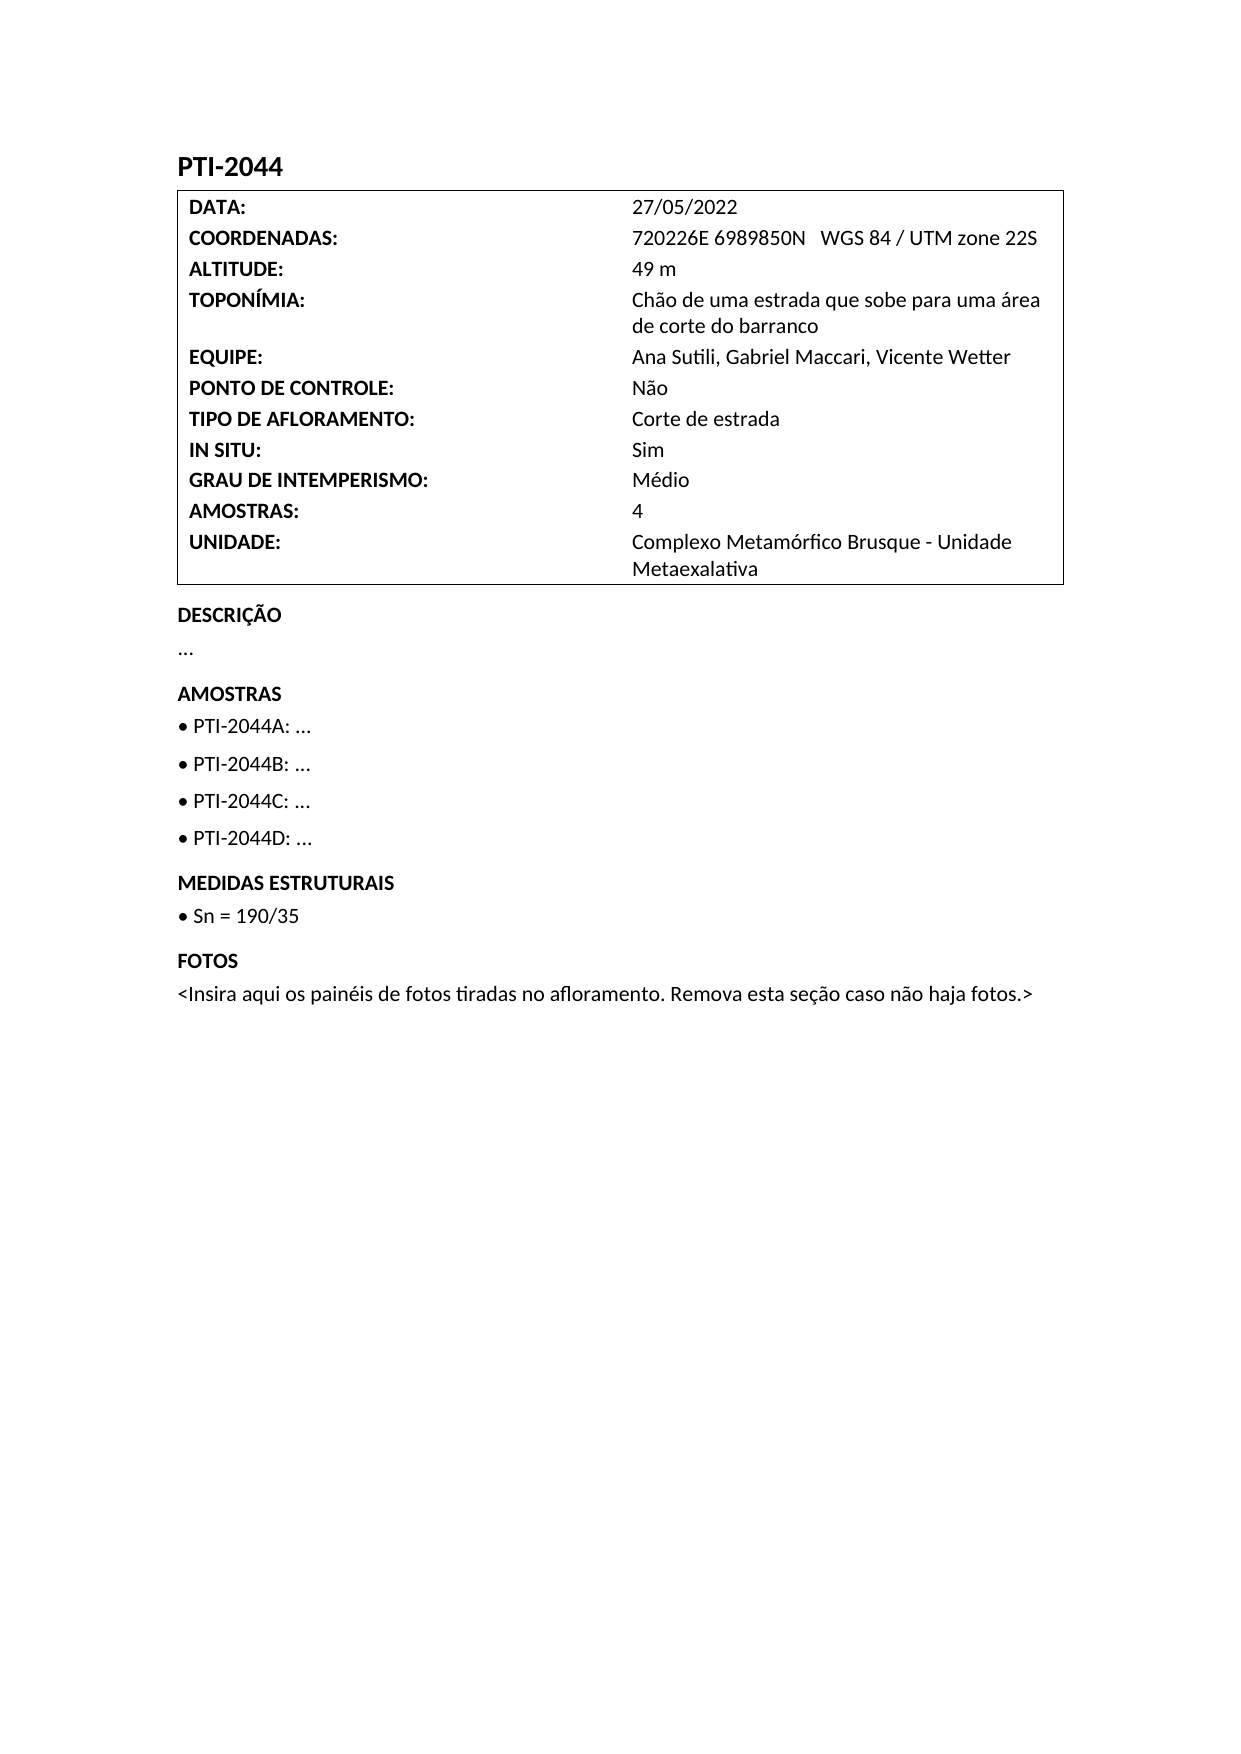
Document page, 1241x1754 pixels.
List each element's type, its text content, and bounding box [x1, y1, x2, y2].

table_cell 4 [621, 495, 1063, 526]
table_cell COORDENADAS: [178, 222, 621, 253]
table_cell 720226E 6989850N WGS 84 / UTM zone 22S [621, 222, 1063, 253]
table_cell ALTITUDE: [178, 253, 621, 284]
table_header DATA: [178, 191, 621, 222]
table_cell Médio [621, 465, 1063, 495]
text • PTI-2044A: ... [177, 713, 1063, 739]
table_cell Chão de uma estrada que sobe para uma área de corte do barranco [621, 284, 1063, 341]
text • PTI-2044C: ... [177, 787, 1063, 813]
table_cell Ana Sutili, Gabriel Maccari, Vicente Wetter [621, 341, 1063, 372]
subtitle MEDIDAS ESTRUTURAIS [177, 869, 1063, 896]
table_cell 49 m [621, 253, 1063, 284]
text • PTI-2044D: ... [177, 824, 1063, 851]
table_cell Sim [621, 434, 1063, 464]
table_cell TOPONÍMIA: [178, 284, 621, 341]
table_cell EQUIPE: [178, 341, 621, 372]
table_cell Complexo Metamórfico Brusque - Unidade Metaexalativa [621, 526, 1063, 584]
table_cell AMOSTRAS: [178, 495, 621, 526]
table_cell UNIDADE: [178, 526, 621, 584]
table_cell Não [621, 372, 1063, 403]
subtitle AMOSTRAS [177, 680, 1063, 706]
text <Insira aqui os painéis de fotos tiradas no afloramento. Remova esta seção caso não haja fotos.> [177, 981, 1063, 1007]
table_cell PONTO DE CONTROLE: [178, 372, 621, 403]
subtitle FOTOS [177, 948, 1063, 974]
text • PTI-2044B: ... [177, 750, 1063, 776]
table_cell GRAU DE INTEMPERISMO: [178, 465, 621, 495]
subtitle PTI-2044 [177, 148, 1063, 183]
table_cell Corte de estrada [621, 403, 1063, 434]
table_cell TIPO DE AFLORAMENTO: [178, 403, 621, 434]
subtitle DESCRIÇÃO [177, 601, 1063, 628]
table_cell IN SITU: [178, 434, 621, 464]
text • Sn = 190/35 [177, 902, 1063, 929]
text ... [177, 634, 1063, 661]
table_header 27/05/2022 [621, 191, 1063, 222]
